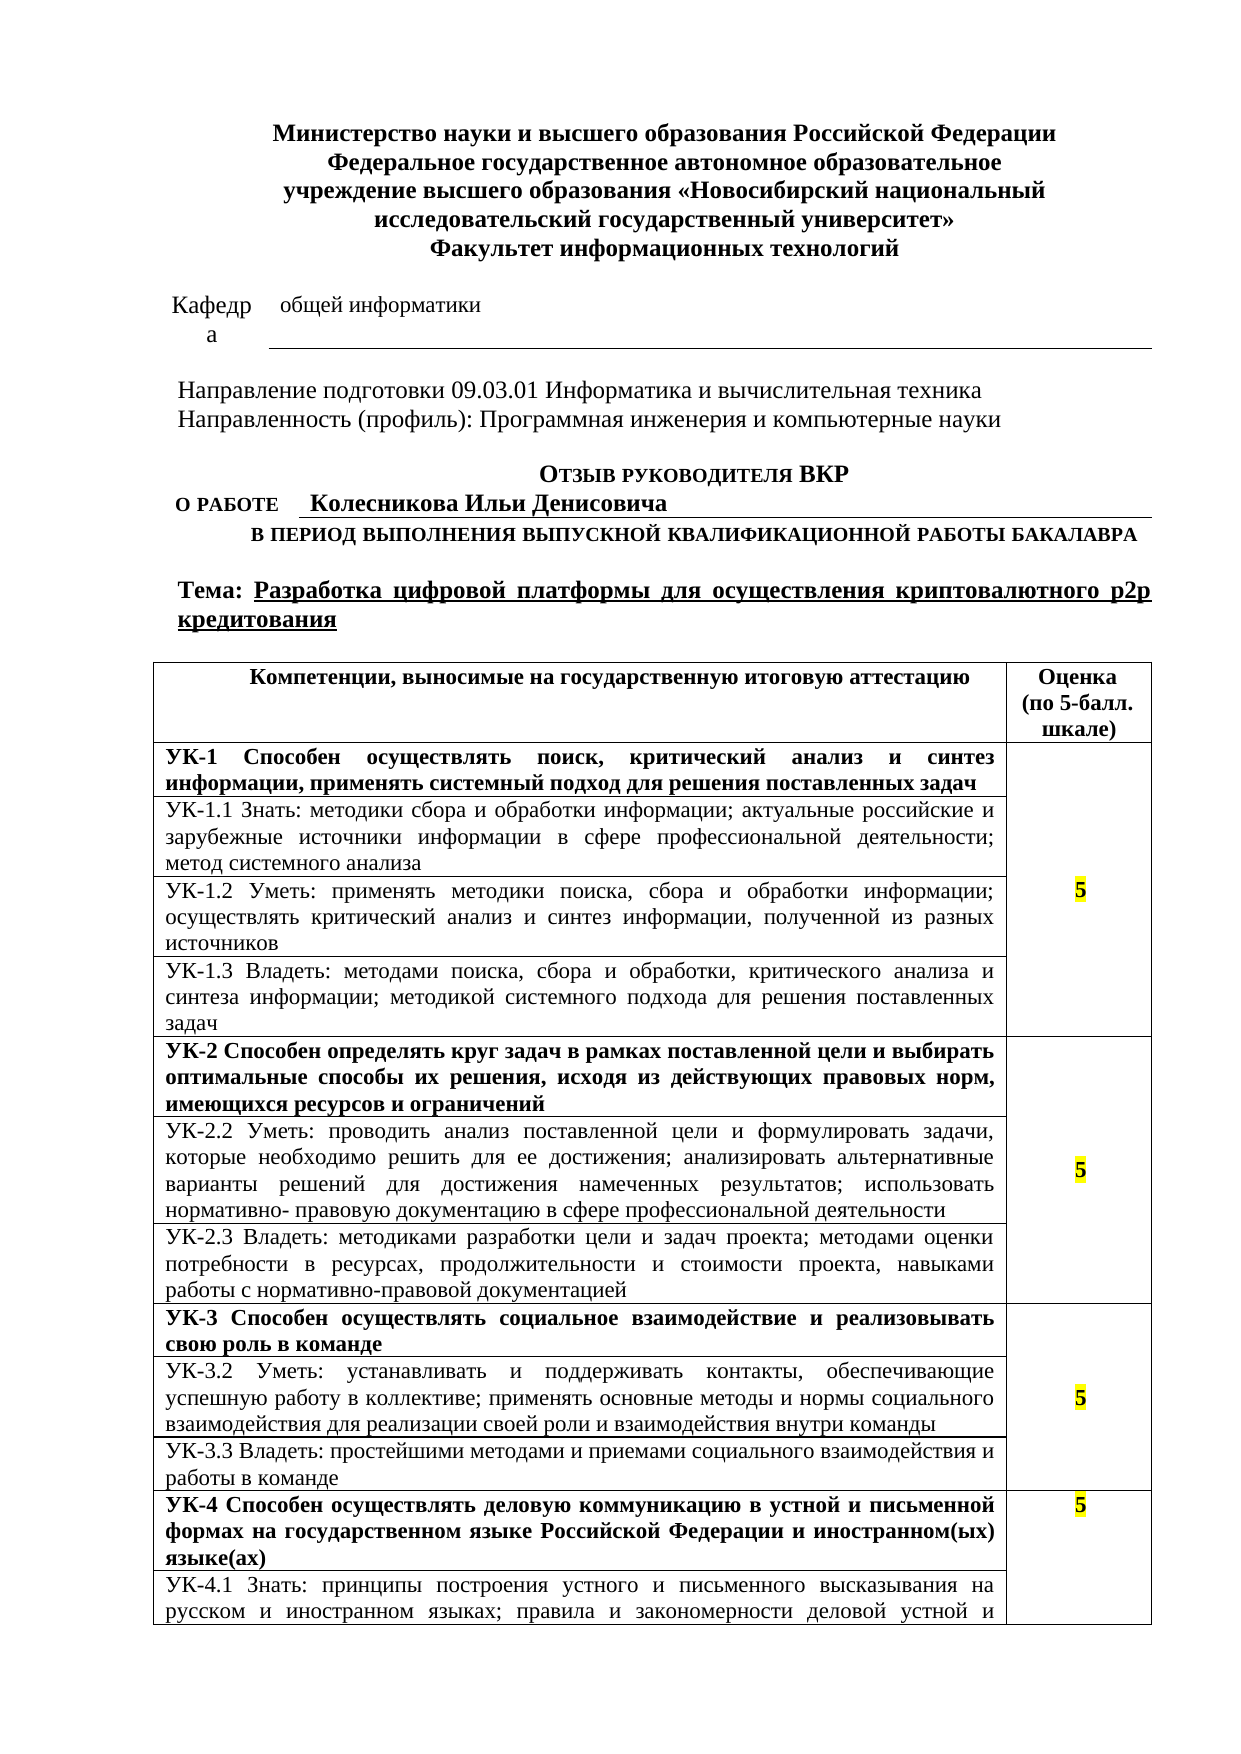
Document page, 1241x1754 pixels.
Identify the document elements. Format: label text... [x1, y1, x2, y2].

table_cell УК-3 Способен осуществлять социальное взаимодействие и реализовывать свою роль в команде [154, 1304, 1006, 1356]
table_cell УК-2.2 Уметь: проводить анализ поставленной цели и формулировать задачи, которые необходимо решить для ее достижения; анализировать альтернативные варианты решений для достижения намеченных результатов; использовать нормативно- правовую документацию в сфере профессиональной деятельности [154, 1117, 1006, 1222]
text Направление подготовки 09.03.01 Информатика и вычислительная техника [177, 376, 1152, 404]
text Тема: Разработка цифровой платформы для осуществления криптовалютного p2p кредитования [177, 575, 1152, 633]
text Федеральное государственное автономное образовательное [177, 147, 1152, 176]
table_cell УК-4 Способен осуществлять деловую коммуникацию в устной и письменной формах на государственном языке Российской Федерации и иностранном(ых) языке(ах) [154, 1491, 1006, 1570]
table_cell 5 [1007, 1037, 1151, 1302]
table_cell УК-1.2 Уметь: применять методики поиска, сбора и обработки информации; осуществлять критический анализ и синтез информации, полученной из разных источников [154, 877, 1006, 956]
text исследовательский государственный университет» [177, 204, 1152, 233]
table_header о работе [155, 488, 299, 517]
table_cell УК-2 Способен определять круг задач в рамках поставленной цели и выбирать оптимальные способы их решения, исходя из действующих правовых норм, имеющихся ресурсов и ограничений [154, 1037, 1006, 1116]
table_header Оценка (по 5-балл. шкале) [1007, 663, 1151, 742]
table_header общей информатики [269, 291, 1152, 348]
table_cell УК-1.1 Знать: методики сбора и обработки информации; актуальные российские и зарубежные источники информации в сфере профессиональной деятельности; метод системного анализа [154, 797, 1006, 876]
table_cell УК-3.3 Владеть: простейшими методами и приемами социального взаимодействия и работы в команде [154, 1438, 1006, 1490]
table_cell 5 [1007, 1491, 1151, 1624]
table_cell 5 [1007, 743, 1151, 1036]
table_header Кафедра [155, 291, 268, 348]
text Направленность (профиль): Программная инженерия и компьютерные науки [177, 404, 1152, 433]
table_header Колесникова Ильи Денисовича [299, 488, 1152, 517]
table_cell 5 [1007, 1304, 1151, 1490]
text Отзыв руководителя ВКР [177, 459, 1152, 488]
text в период выполнения выпускной квалификационной работы бакалавра [177, 518, 1152, 547]
table_cell УК-2.3 Владеть: методиками разработки цели и задач проекта; методами оценки потребности в ресурсах, продолжительности и стоимости проекта, навыками работы с нормативно-правовой документацией [154, 1224, 1006, 1302]
table_cell УК-1.3 Владеть: методами поиска, сбора и обработки, критического анализа и синтеза информации; методикой системного подхода для решения поставленных задач [154, 957, 1006, 1036]
text учреждение высшего образования «Новосибирский национальный [177, 176, 1152, 204]
table_cell УК-3.2 Уметь: устанавливать и поддерживать контакты, обеспечивающие успешную работу в коллективе; применять основные методы и нормы социального взаимодействия для реализации своей роли и взаимодействия внутри команды [154, 1357, 1006, 1436]
text Министерство науки и высшего образования Российской Федерации [177, 118, 1152, 147]
table_cell УК-1 Способен осуществлять поиск, критический анализ и синтез информации, применять системный подход для решения поставленных задач [154, 743, 1006, 796]
table_header Компетенции, выносимые на государственную итоговую аттестацию [154, 663, 1006, 742]
text Факультет информационных технологий [177, 233, 1152, 262]
